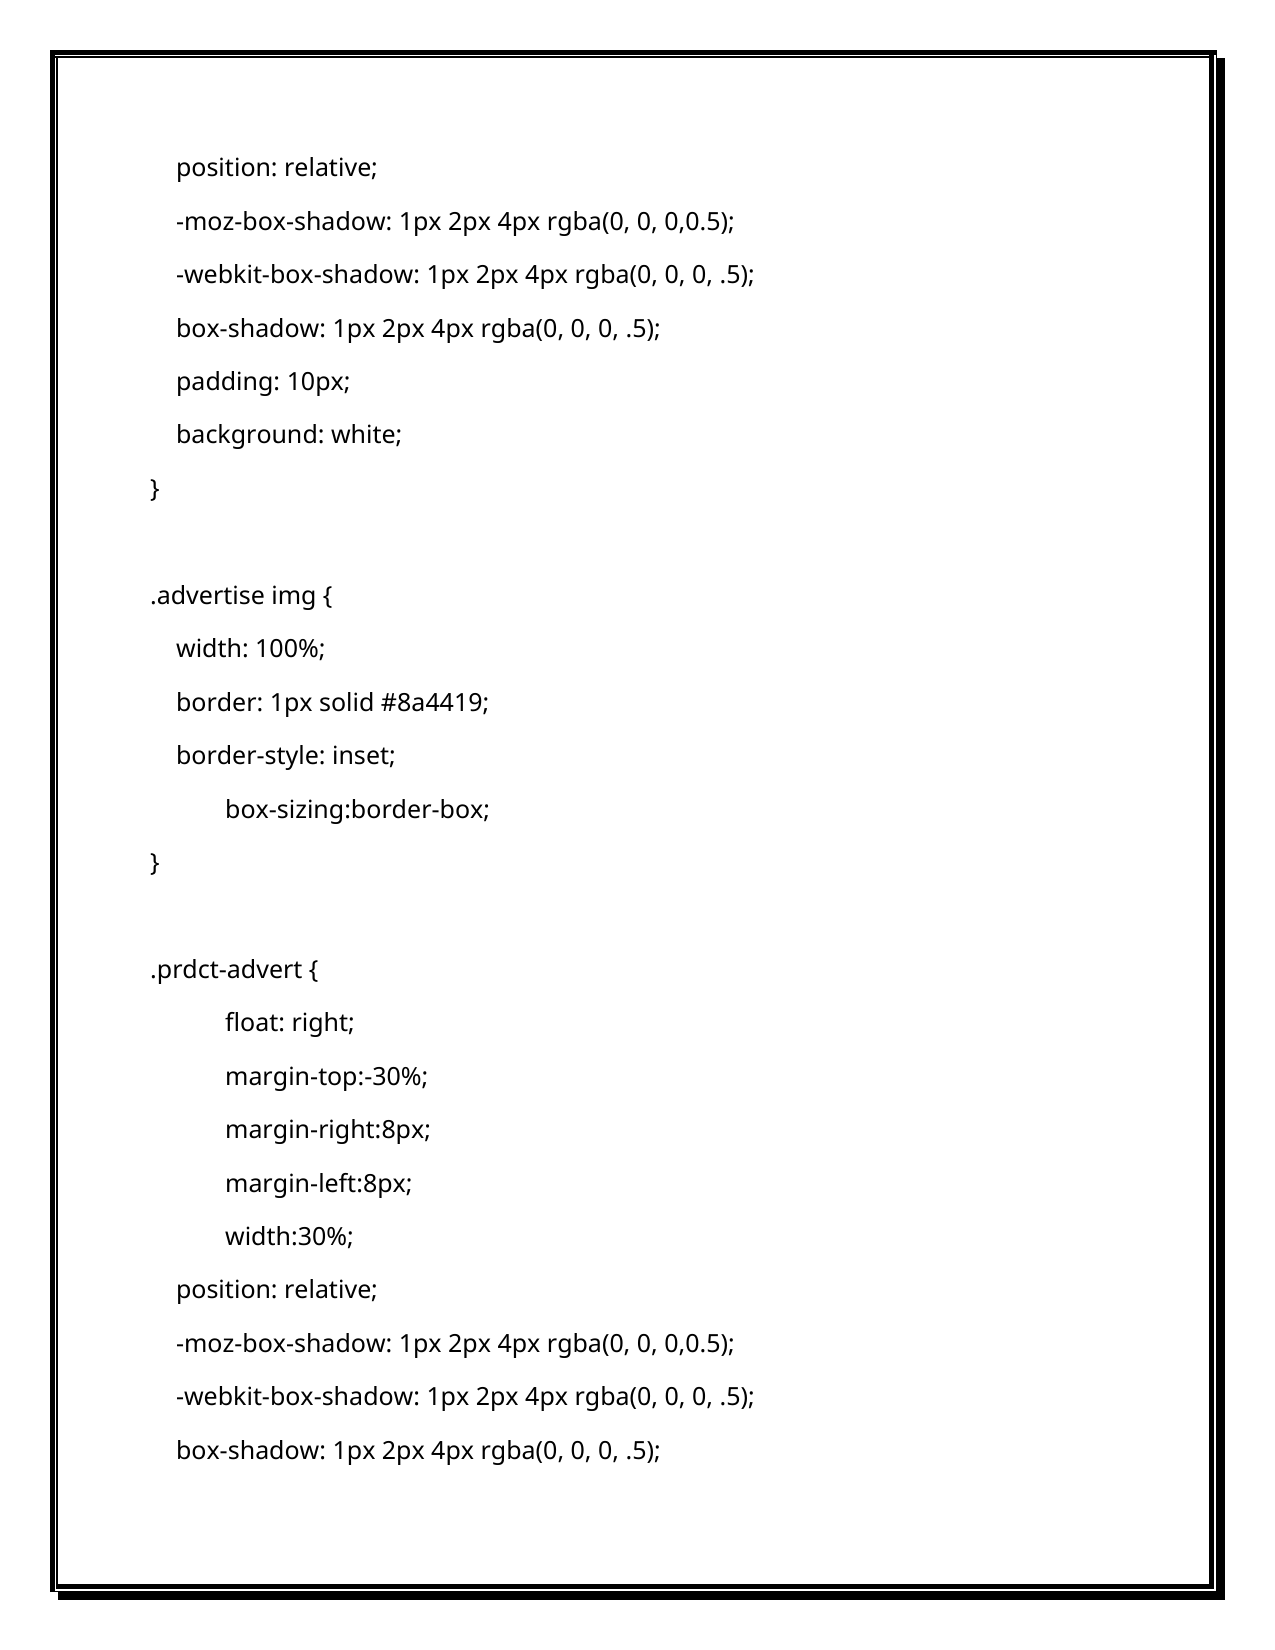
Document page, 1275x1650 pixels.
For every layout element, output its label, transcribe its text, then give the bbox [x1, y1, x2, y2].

text position: relative; [150, 1272, 1117, 1306]
text width:30%; [150, 1219, 1117, 1253]
text -moz-box-shadow: 1px 2px 4px rgba(0, 0, 0,0.5); [150, 203, 1117, 237]
text box-shadow: 1px 2px 4px rgba(0, 0, 0, .5); [150, 1432, 1117, 1467]
text margin-top:-30%; [150, 1058, 1117, 1092]
text -moz-box-shadow: 1px 2px 4px rgba(0, 0, 0,0.5); [150, 1326, 1117, 1360]
text } [150, 845, 1117, 879]
text -webkit-box-shadow: 1px 2px 4px rgba(0, 0, 0, .5); [150, 257, 1117, 291]
text margin-right:8px; [150, 1112, 1117, 1146]
text width: 100%; [150, 631, 1117, 665]
text float: right; [150, 1005, 1117, 1039]
text } [150, 471, 1117, 505]
text margin-left:8px; [150, 1165, 1117, 1199]
text border: 1px solid #8a4419; [150, 684, 1117, 718]
text border-style: inset; [150, 738, 1117, 772]
text .prdct-advert { [150, 952, 1117, 986]
text background: white; [150, 417, 1117, 451]
text position: relative; [150, 150, 1117, 184]
text box-shadow: 1px 2px 4px rgba(0, 0, 0, .5); [150, 310, 1117, 344]
text -webkit-box-shadow: 1px 2px 4px rgba(0, 0, 0, .5); [150, 1379, 1117, 1413]
text .advertise img { [150, 577, 1117, 612]
text padding: 10px; [150, 364, 1117, 398]
text box-sizing:border-box; [150, 791, 1117, 825]
